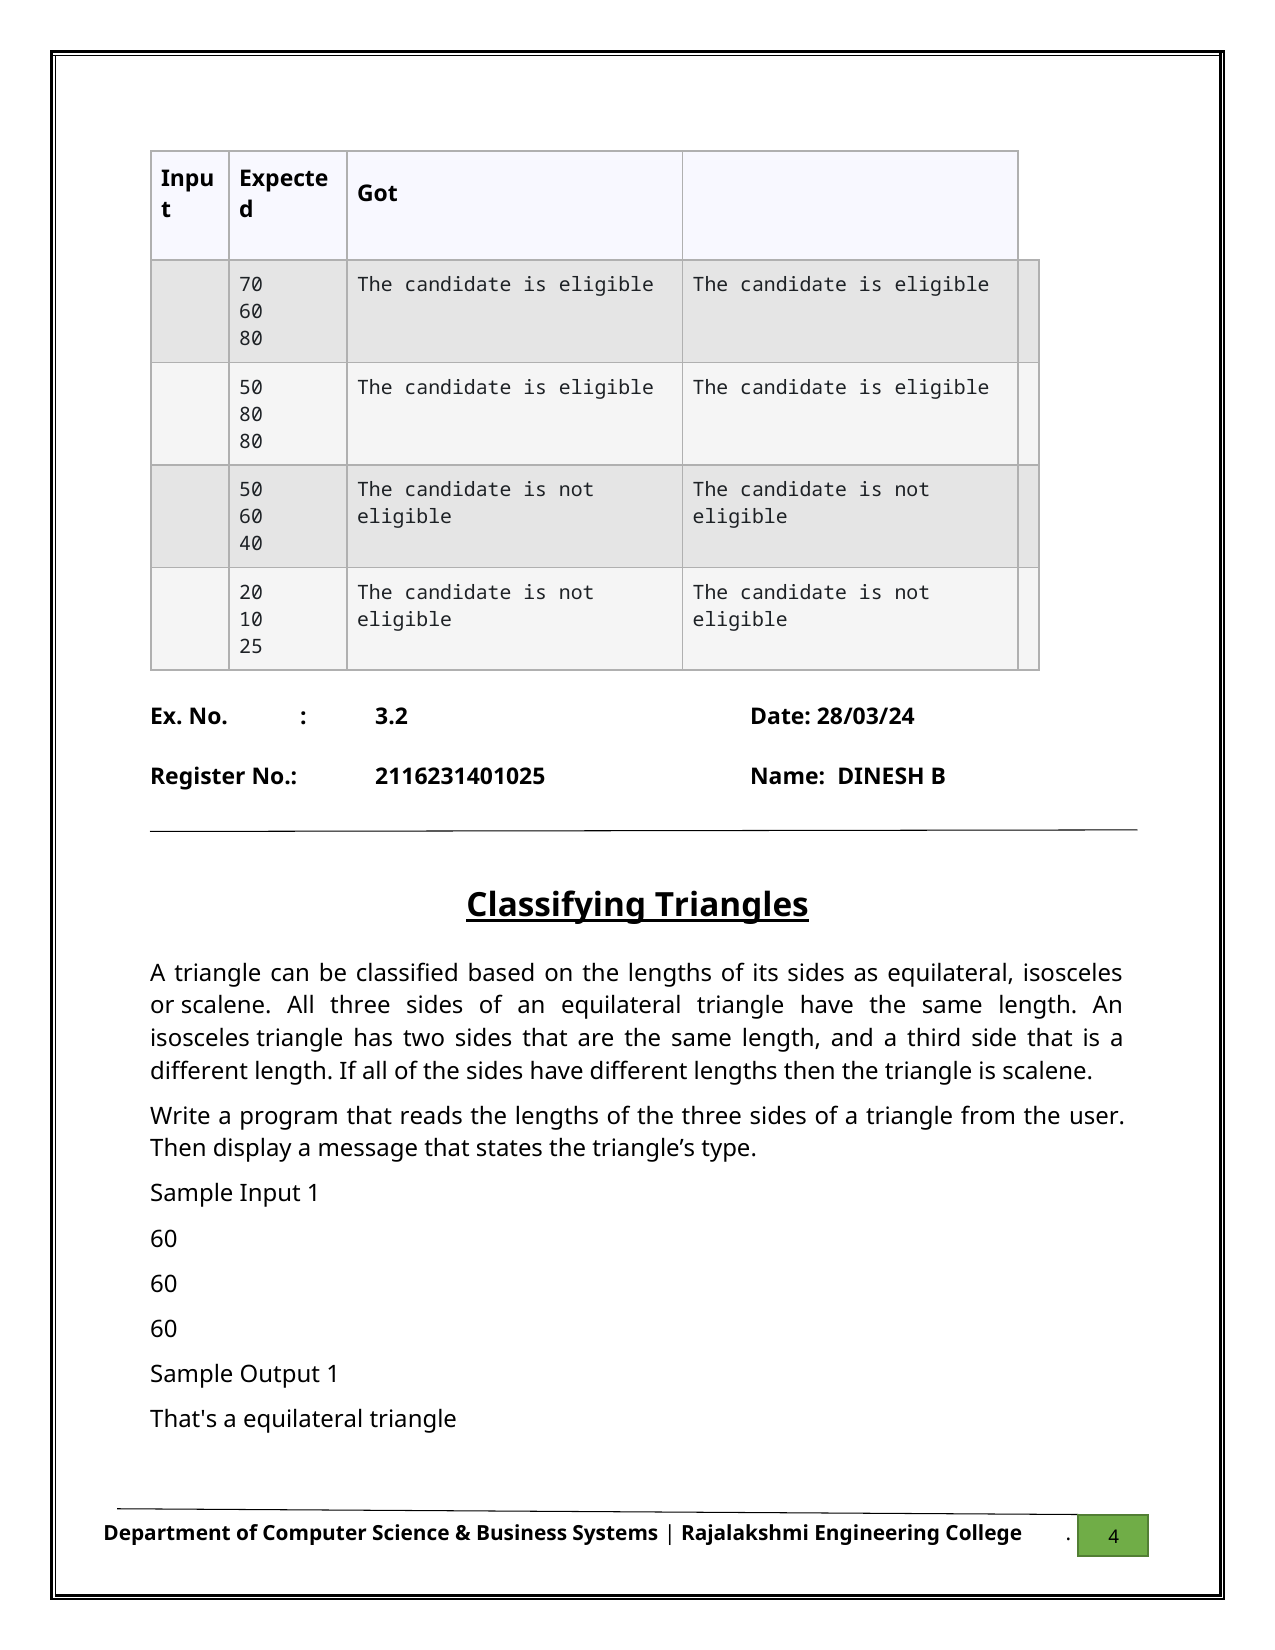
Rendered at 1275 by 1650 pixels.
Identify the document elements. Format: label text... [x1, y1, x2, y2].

table_cell The candidate is not eligible [683, 466, 1017, 567]
table_cell The candidate is not eligible [683, 568, 1017, 669]
text 60 [150, 1266, 1125, 1299]
table_cell [1019, 568, 1038, 669]
table_cell [1019, 261, 1038, 362]
table_cell The candidate is eligible [348, 363, 682, 464]
table_cell The candidate is eligible [348, 261, 682, 362]
table_header Got [348, 152, 682, 259]
table_cell [152, 261, 228, 362]
table_cell 20 10 25 [230, 568, 346, 669]
text Classifying Triangles [150, 881, 1125, 926]
table_cell 70 60 80 [230, 261, 346, 362]
table_cell [152, 466, 228, 567]
text Sample Output 1 [150, 1357, 1125, 1389]
table_header Input [152, 152, 228, 259]
table_cell The candidate is eligible [683, 261, 1017, 362]
text Write a program that reads the lengths of the three sides of a triangle from the user. Then display a message that states the triangle’s type. [150, 1098, 1125, 1164]
text A triangle can be classified based on the lengths of its sides as equilateral, isosceles or scalene. All three sides of an equilateral triangle have the same length. An isosceles triangle has two sides that are the same length, and a third side that is a different length. If all of the sides have different lengths then the triangle is scalene. [150, 956, 1125, 1086]
text Register No.: 2116231401025 Name: DINESH B [150, 760, 1125, 791]
table_cell [152, 568, 228, 669]
table_cell 50 80 80 [230, 363, 346, 464]
table_cell The candidate is eligible [683, 363, 1017, 464]
table_cell The candidate is not eligible [348, 466, 682, 567]
text Ex. No. : 3.2 Date: 28/03/24 [150, 700, 1125, 731]
table_cell The candidate is not eligible [348, 568, 682, 669]
text 60 [150, 1221, 1125, 1254]
table_cell [1019, 363, 1038, 464]
text 60 [150, 1312, 1125, 1344]
text That's a equilateral triangle [150, 1402, 1125, 1434]
table_cell [1019, 466, 1038, 567]
table_cell [152, 363, 228, 464]
text Sample Input 1 [150, 1176, 1125, 1209]
table_header [683, 152, 1017, 259]
table_cell 50 60 40 [230, 466, 346, 567]
table_header Expected [230, 152, 346, 259]
